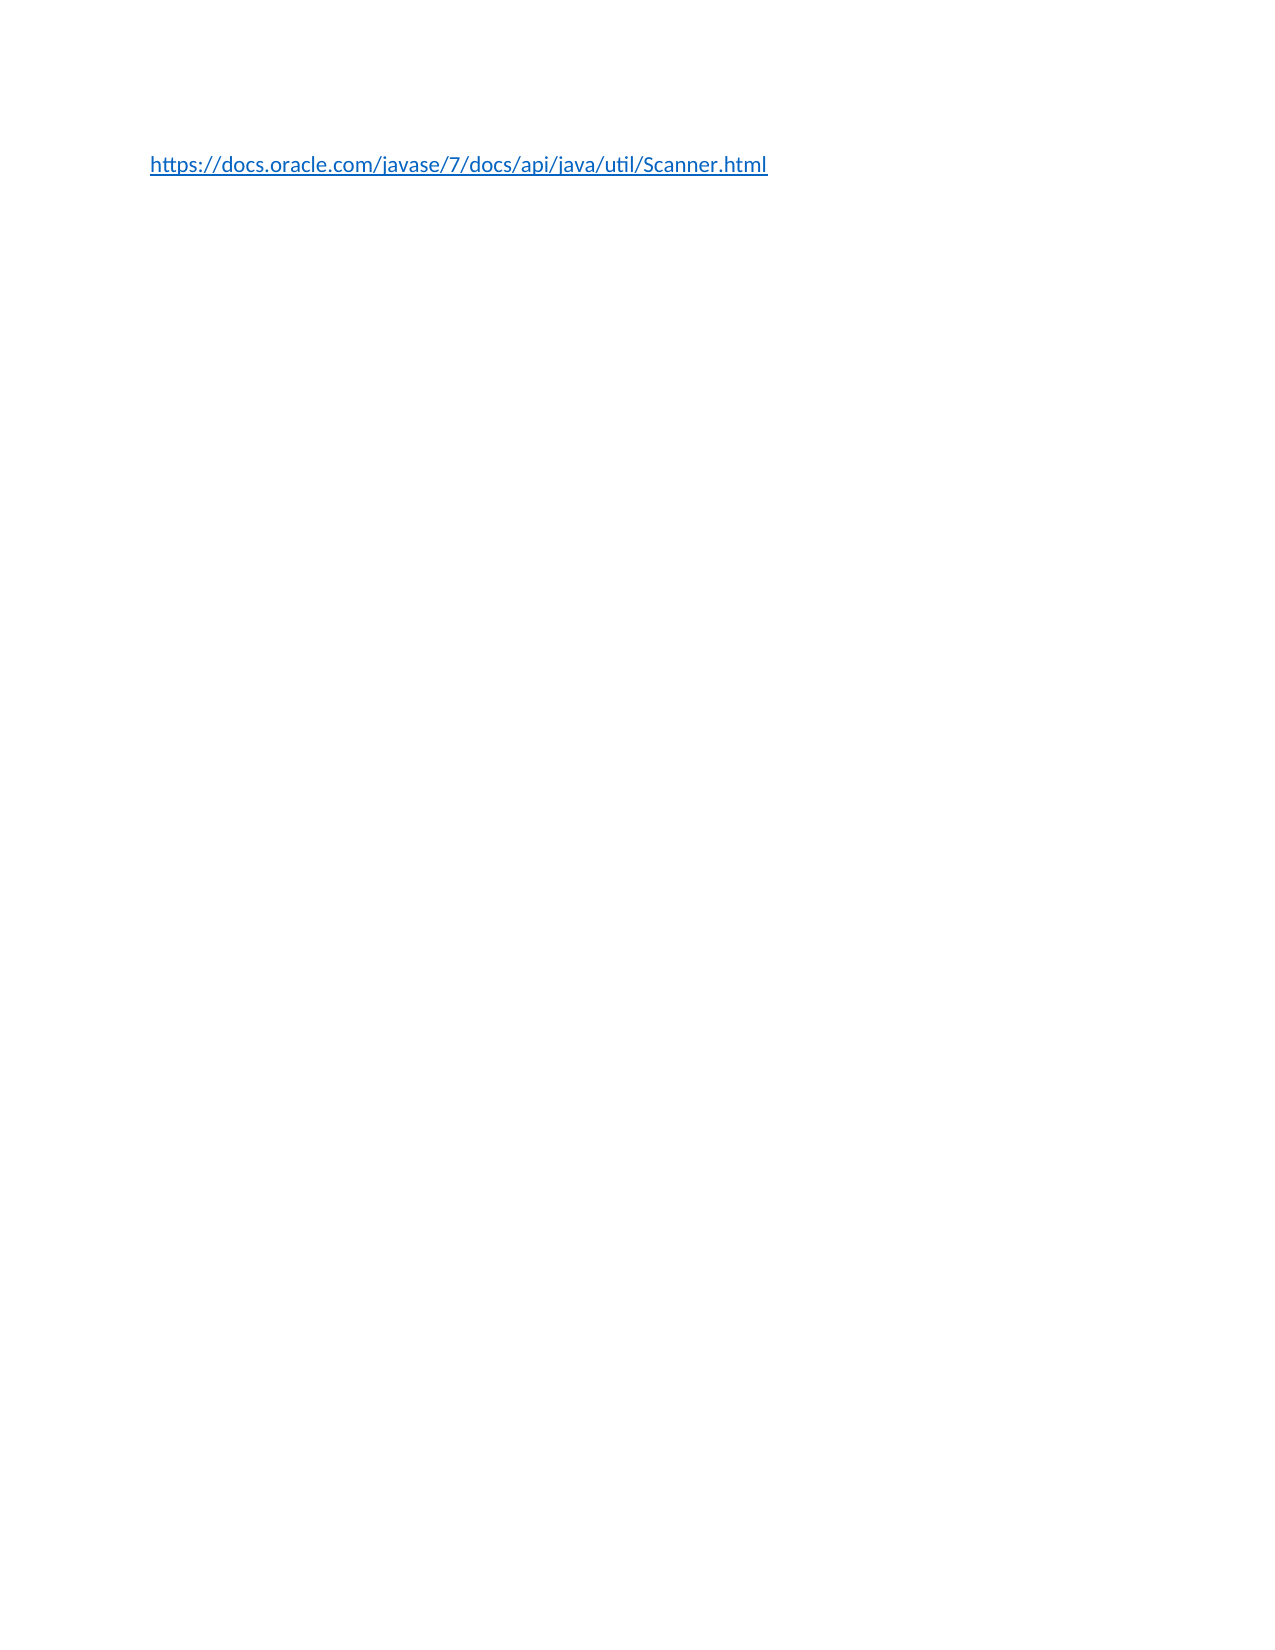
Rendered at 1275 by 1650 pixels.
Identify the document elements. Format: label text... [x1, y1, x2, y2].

text https://docs.oracle.com/javase/7/docs/api/java/util/Scanner.html [150, 150, 1125, 178]
